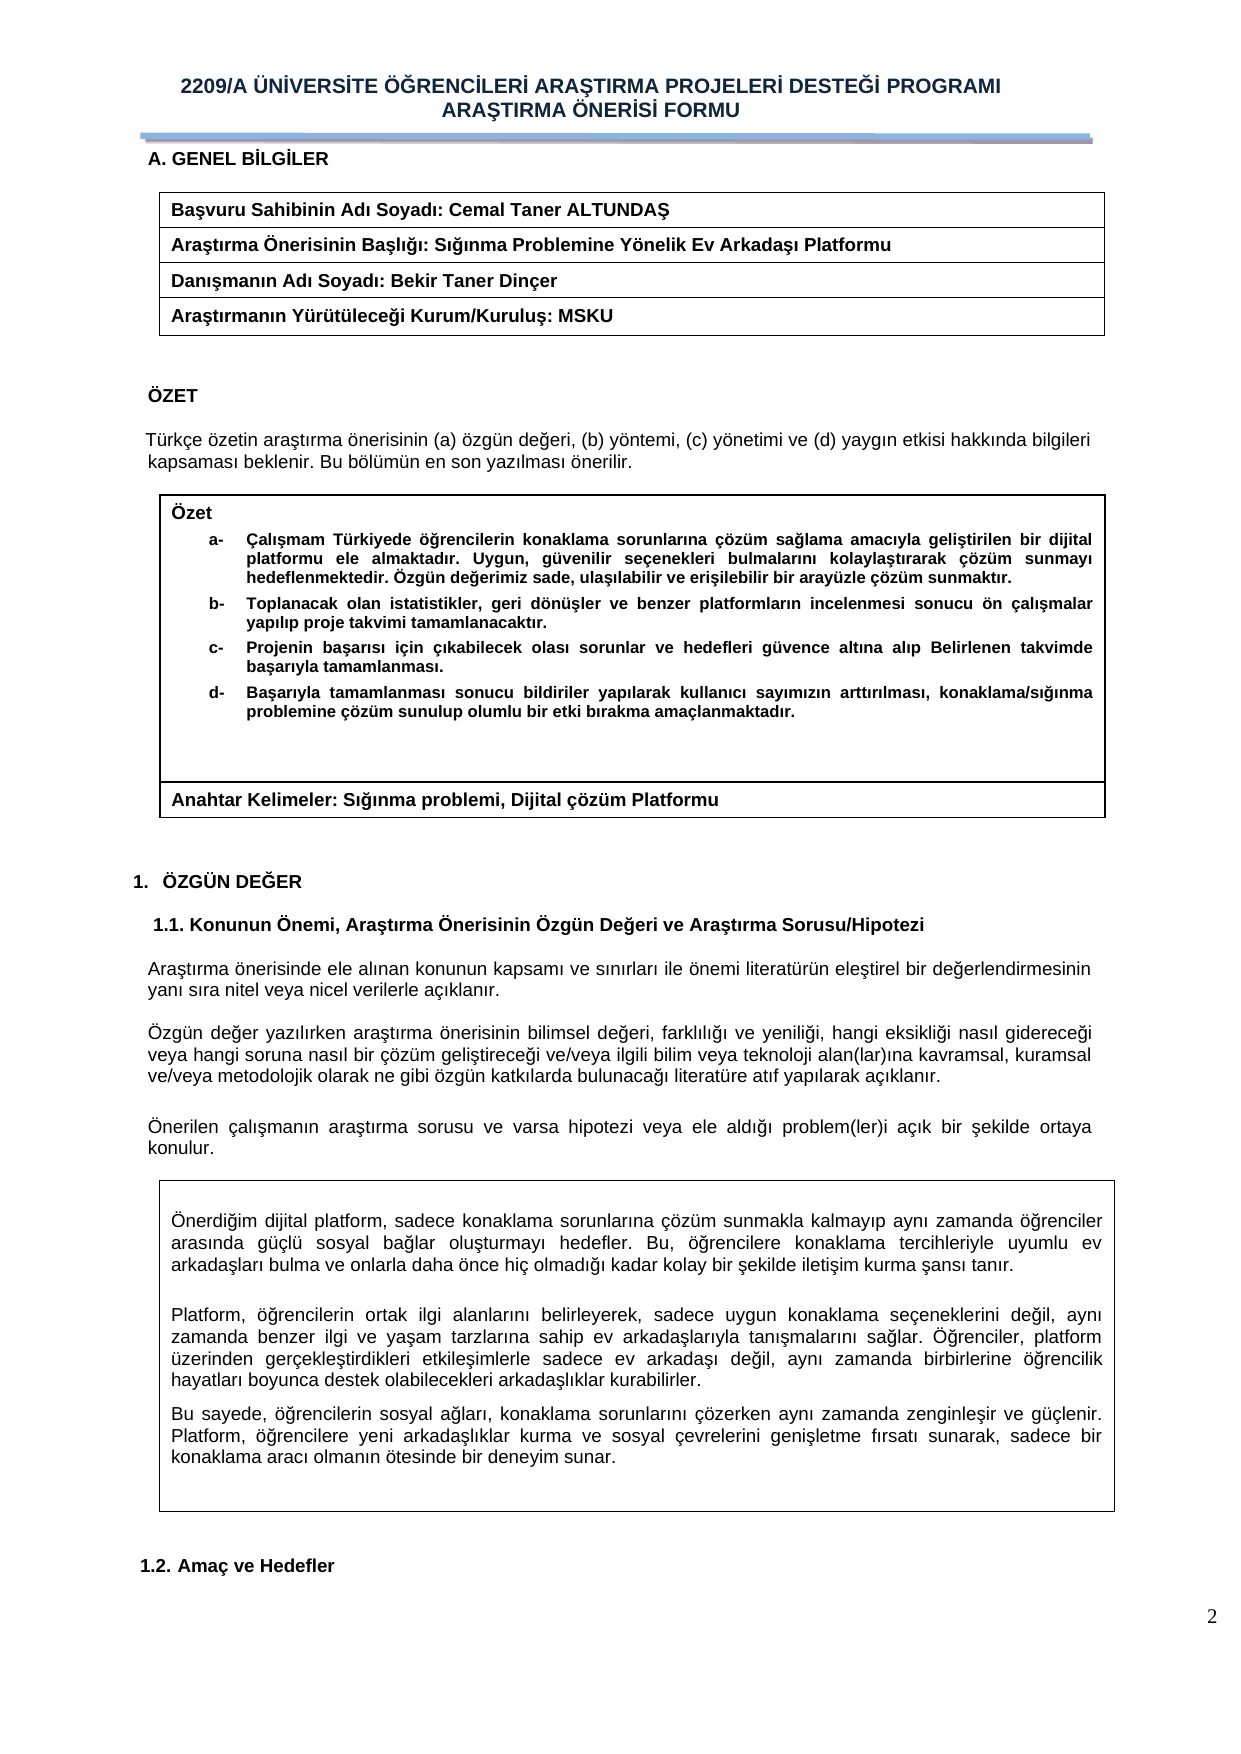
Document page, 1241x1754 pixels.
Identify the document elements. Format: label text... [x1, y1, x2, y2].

table_cell Araştırmanın Yürütüleceği Kurum/Kuruluş: MSKU [160, 298, 1104, 335]
text 1.1. Konunun Önemi, Araştırma Önerisinin Özgün Değeri ve Araştırma Sorusu/Hipotezi [148, 914, 1092, 936]
table_cell Anahtar Kelimeler: Sığınma problemi, Dijital çözüm Platformu [161, 783, 1104, 817]
text A. GENEL BİLGİLER [148, 148, 1092, 170]
table_header Önerdiğim dijital platform, sadece konaklama sorunlarına çözüm sunmakla kalmayıp aynı zamanda öğrenciler arasında güçlü sosyal bağlar oluşturmayı hedefler. Bu, öğrencilere konaklama tercihleriyle uyumlu ev arkadaşları bulma ve onlarla daha önce hiç olmadığı kadar kolay bir şekilde iletişim kurma şansı tanır. Platform, öğrencilerin ortak ilgi alanlarını belirleyerek, sadece uygun konaklama seçeneklerini değil, aynı zamanda benzer ilgi ve yaşam tarzlarına sahip ev arkadaşlarıyla tanışmalarını sağlar. Öğrenciler, platform üzerinden gerçekleştirdikleri etkileşimlerle sadece ev arkadaşı değil, aynı zamanda birbirlerine öğrencilik hayatları boyunca destek olabilecekleri arkadaşlıklar kurabilirler. Bu sayede, öğrencilerin sosyal ağları, konaklama sorunlarını çözerken aynı zamanda zenginleşir ve güçlenir. Platform, öğrencilere yeni arkadaşlıklar kurma ve sosyal çevrelerini genişletme fırsatı sunarak, sadece bir konaklama aracı olmanın ötesinde bir deneyim sunar. [160, 1181, 1114, 1511]
list ÖZGÜN DEĞER [133, 871, 1092, 893]
text Araştırma önerisinde ele alınan konunun kapsamı ve sınırları ile önemi literatürün eleştirel bir değerlendirmesinin yanı sıra nitel veya nicel verilerle açıklanır. [148, 957, 1092, 1000]
text Türkçe özetin araştırma önerisinin (a) özgün değeri, (b) yöntemi, (c) yönetimi ve (d) yaygın etkisi hakkında bilgileri kapsaması beklenir. Bu bölümün en son yazılması önerilir. [118, 429, 1092, 472]
list Amaç ve Hedefler [140, 1555, 1092, 1576]
table_header Özet Çalışmam Türkiyede öğrencilerin konaklama sorunlarına çözüm sağlama amacıyla geliştirilen bir dijital platformu ele almaktadır. Uygun, güvenilir seçenekleri bulmalarını kolaylaştırarak çözüm sunmayı hedeflenmektedir. Özgün değerimiz sade, ulaşılabilir ve erişilebilir bir arayüzle çözüm sunmaktır. Toplanacak olan istatistikler, geri dönüşler ve benzer platformların incelenmesi sonucu ön çalışmalar yapılıp proje takvimi tamamlanacaktır. Projenin başarısı için çıkabilecek olası sorunlar ve hedefleri güvence altına alıp Belirlenen takvimde başarıyla tamamlanması. Başarıyla tamamlanması sonucu bildiriler yapılarak kullanıcı sayımızın arttırılması, konaklama/sığınma problemine çözüm sunulup olumlu bir etki bırakma amaçlanmaktadır. [161, 496, 1104, 781]
text Önerilen çalışmanın araştırma sorusu ve varsa hipotezi veya ele aldığı problem(ler)i açık bir şekilde ortaya konulur. [148, 1115, 1092, 1158]
text Özgün değer yazılırken araştırma önerisinin bilimsel değeri, farklılığı ve yeniliği, hangi eksikliği nasıl gidereceği veya hangi soruna nasıl bir çözüm geliştireceği ve/veya ilgili bilim veya teknoloji alan(lar)ına kavramsal, kuramsal ve/veya metodolojik olarak ne gibi özgün katkılarda bulunacağı literatüre atıf yapılarak açıklanır. [148, 1022, 1092, 1087]
table_cell Danışmanın Adı Soyadı: Bekir Taner Dinçer [160, 263, 1104, 297]
text ÖZET [148, 385, 1107, 407]
table_cell Araştırma Önerisinin Başlığı: Sığınma Problemine Yönelik Ev Arkadaşı Platformu [160, 228, 1104, 262]
table_header Başvuru Sahibinin Adı Soyadı: Cemal Taner ALTUNDAŞ [160, 193, 1104, 227]
